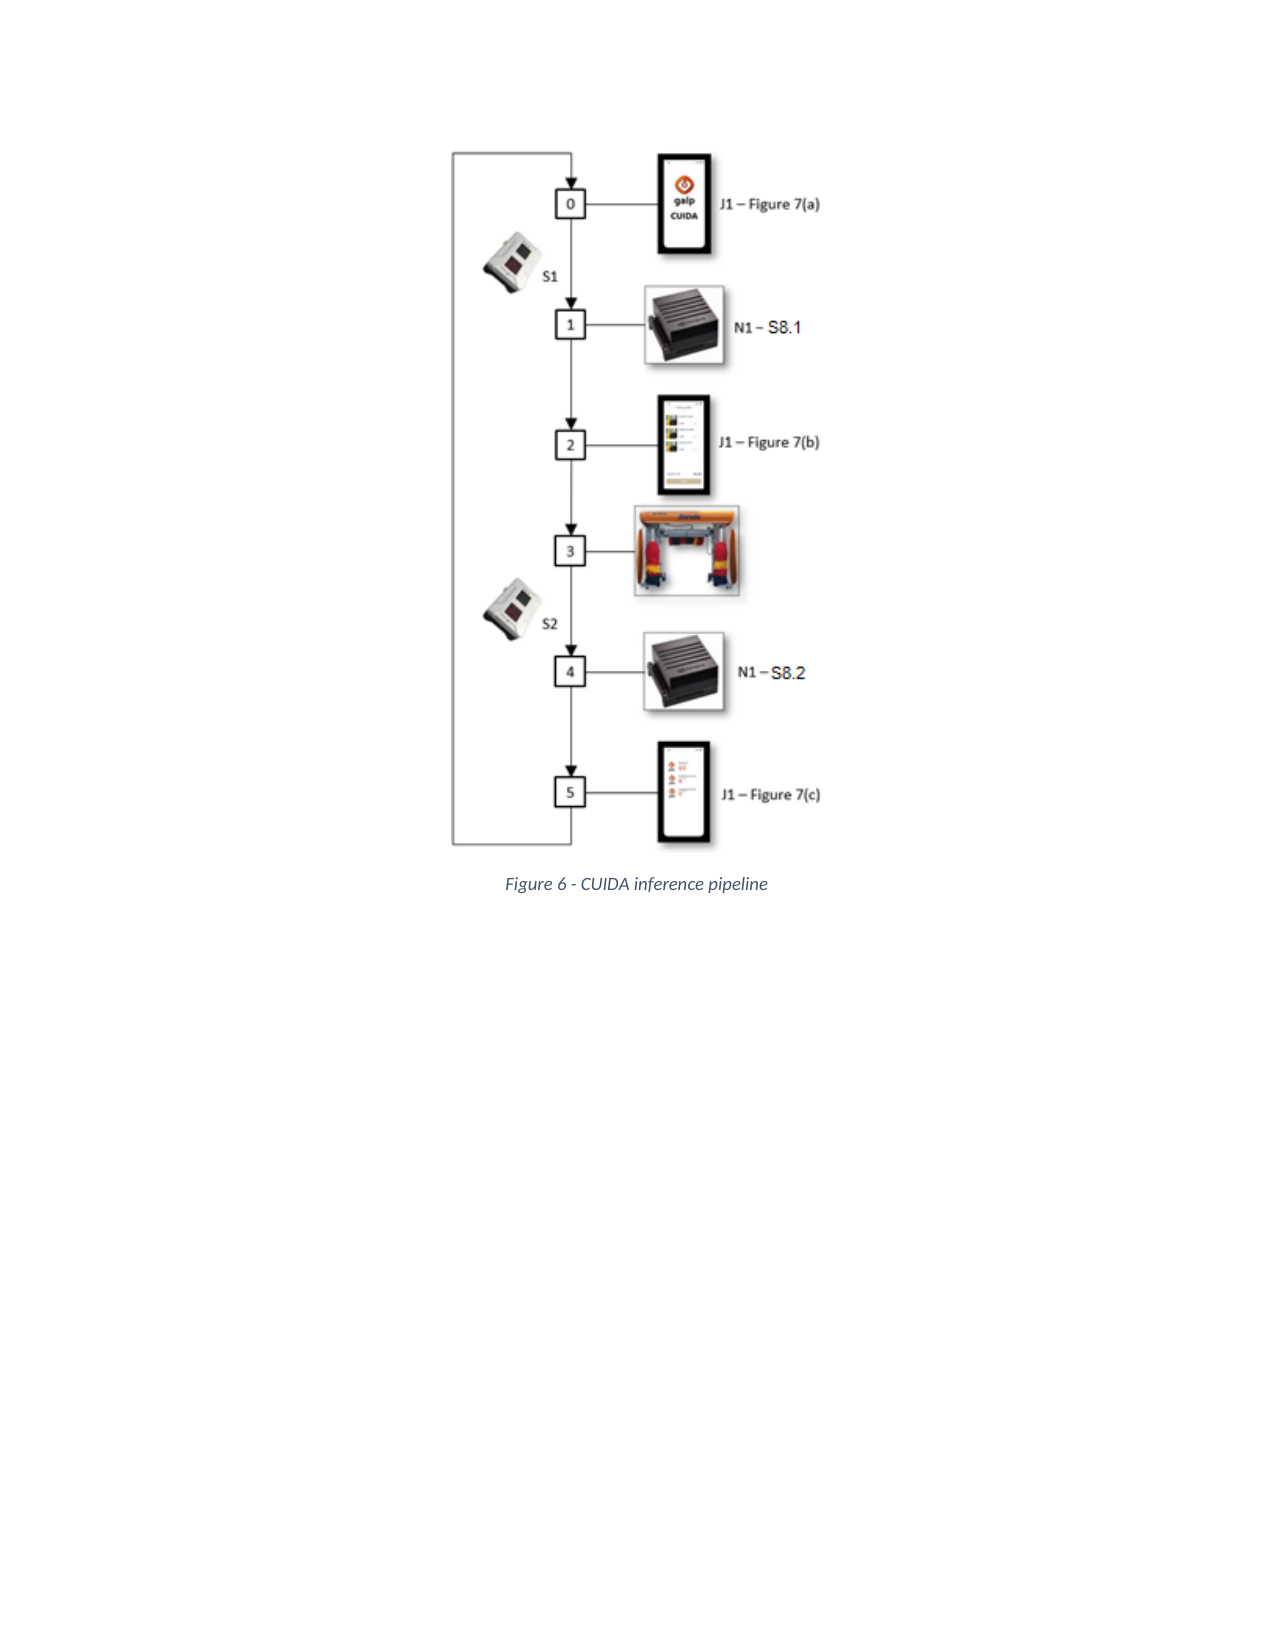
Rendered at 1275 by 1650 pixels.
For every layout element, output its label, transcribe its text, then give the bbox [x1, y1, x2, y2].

picture [450, 150, 825, 853]
text Figure 6 - CUIDA inference pipeline [150, 872, 1125, 895]
